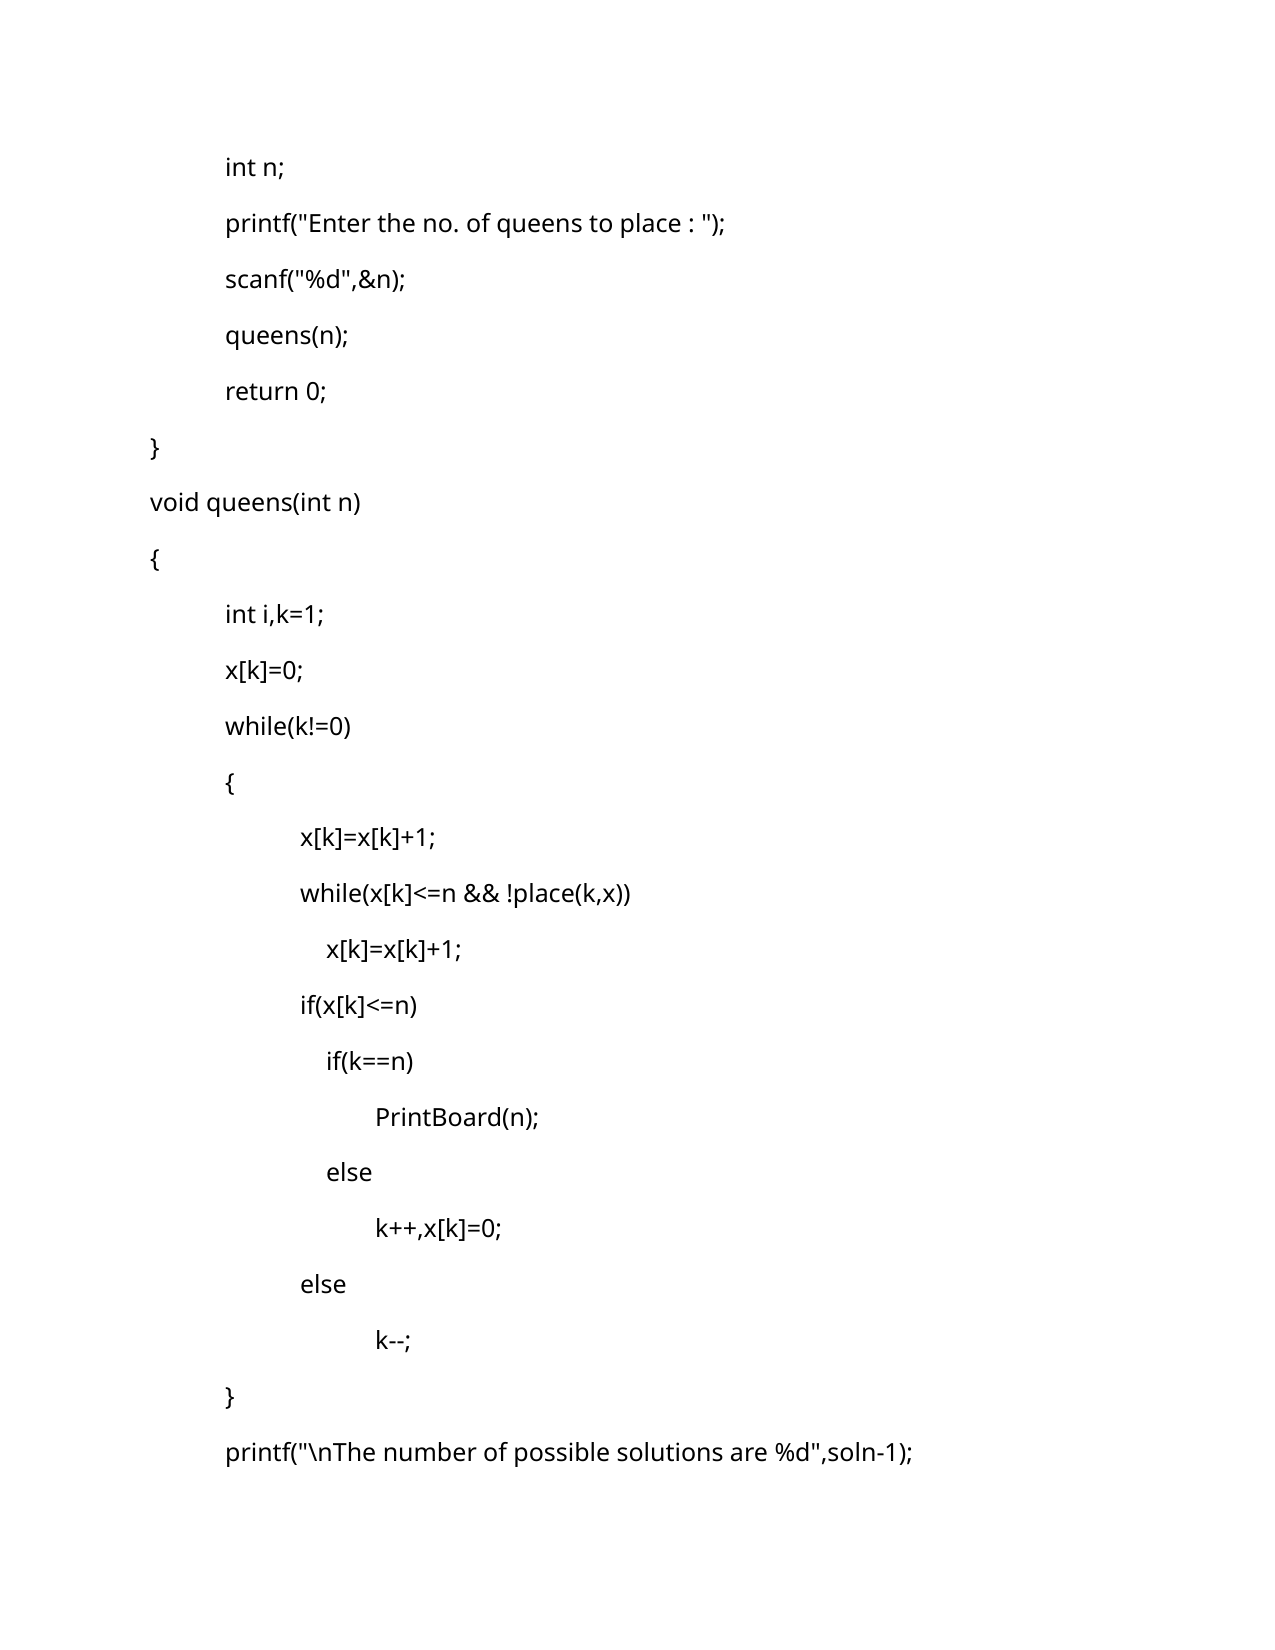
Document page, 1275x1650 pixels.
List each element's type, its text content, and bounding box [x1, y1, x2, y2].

text printf("Enter the no. of queens to place : "); [150, 206, 1125, 240]
text else [150, 1267, 1125, 1301]
text if(x[k]<=n) [150, 987, 1125, 1022]
text { [150, 764, 1125, 798]
text queens(n); [150, 317, 1125, 352]
text x[k]=x[k]+1; [150, 820, 1125, 854]
text printf("\nThe number of possible solutions are %d",soln-1); [150, 1434, 1125, 1468]
text int i,k=1; [150, 597, 1125, 631]
text void queens(int n) [150, 485, 1125, 519]
text if(k==n) [150, 1043, 1125, 1077]
text x[k]=0; [150, 652, 1125, 687]
text k--; [150, 1322, 1125, 1357]
text int n; [150, 150, 1125, 184]
text } [150, 1378, 1125, 1412]
text while(x[k]<=n && !place(k,x)) [150, 876, 1125, 910]
text return 0; [150, 373, 1125, 407]
text } [150, 429, 1125, 463]
text while(k!=0) [150, 708, 1125, 742]
text scanf("%d",&n); [150, 262, 1125, 296]
text PrintBoard(n); [150, 1099, 1125, 1133]
text x[k]=x[k]+1; [150, 932, 1125, 966]
text else [150, 1155, 1125, 1189]
text k++,x[k]=0; [150, 1211, 1125, 1245]
text { [150, 541, 1125, 575]
